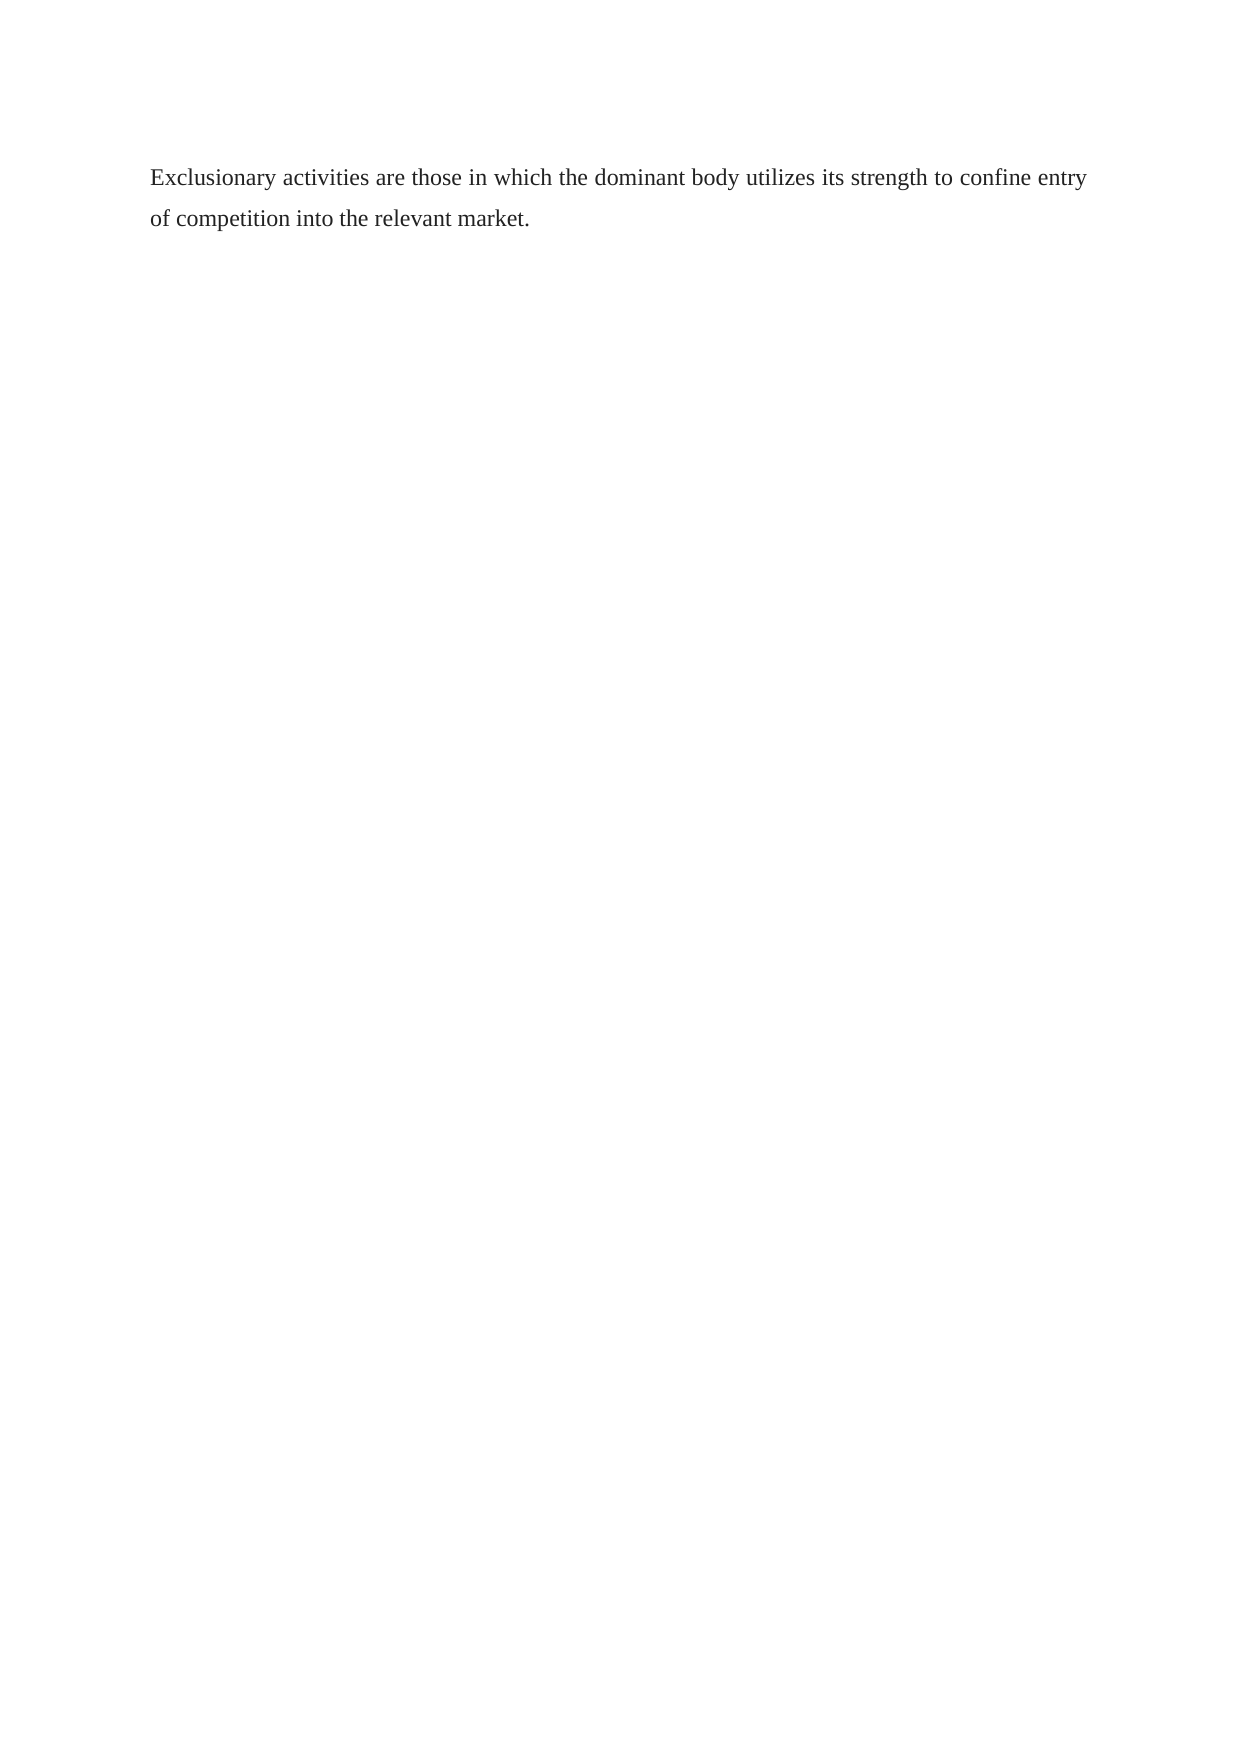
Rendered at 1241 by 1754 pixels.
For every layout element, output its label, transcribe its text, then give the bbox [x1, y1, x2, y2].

text Exclusionary activities are those in which the dominant body utilizes its strength to confine entry of competition into the relevant market. [150, 150, 1090, 231]
